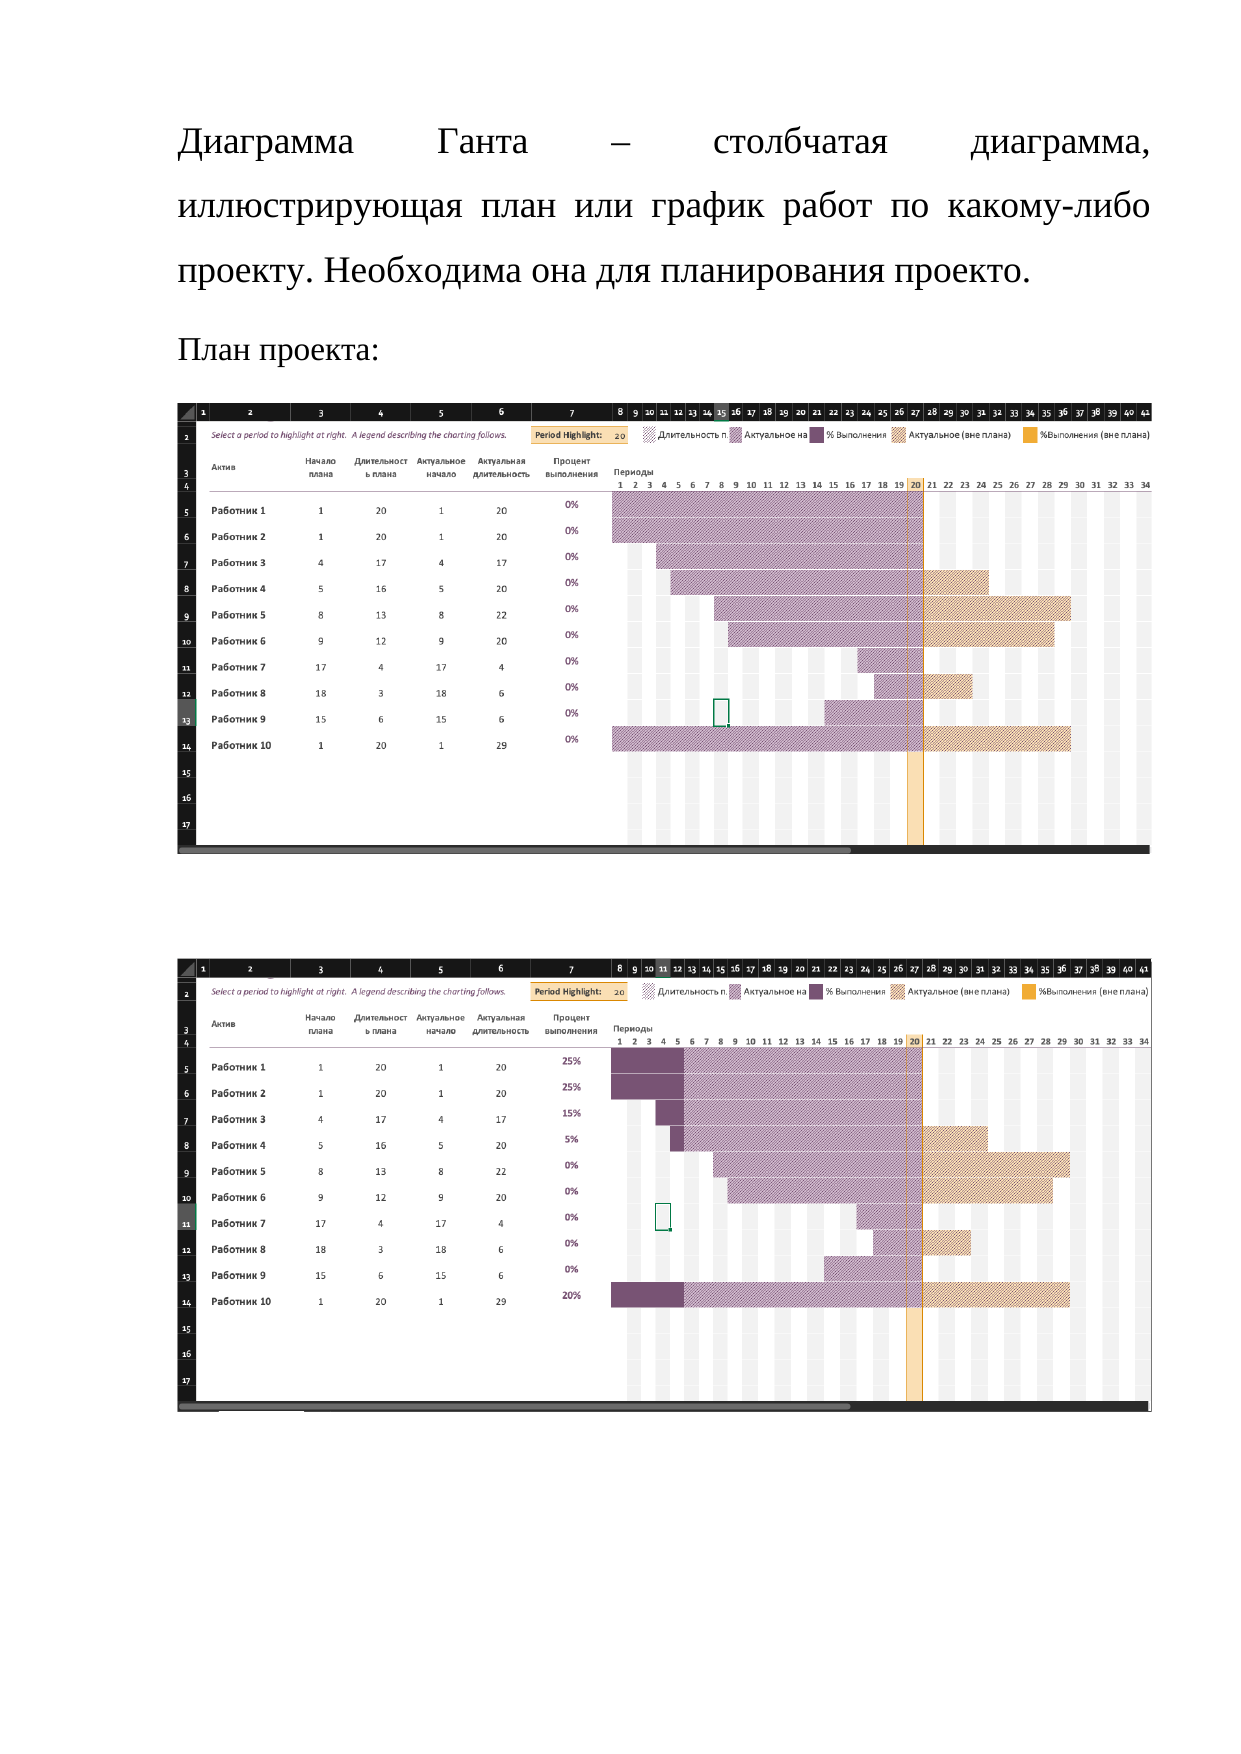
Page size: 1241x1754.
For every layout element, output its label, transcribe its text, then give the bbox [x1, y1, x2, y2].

picture [177, 403, 1152, 854]
picture [177, 958, 1152, 1412]
text Диаграмма Ганта – столбчатая диаграмма, иллюстрирующая план или график работ по какому-либо проекту. Необходима она для планирования проекто. [177, 118, 1152, 291]
text План проекта: [177, 329, 1152, 367]
